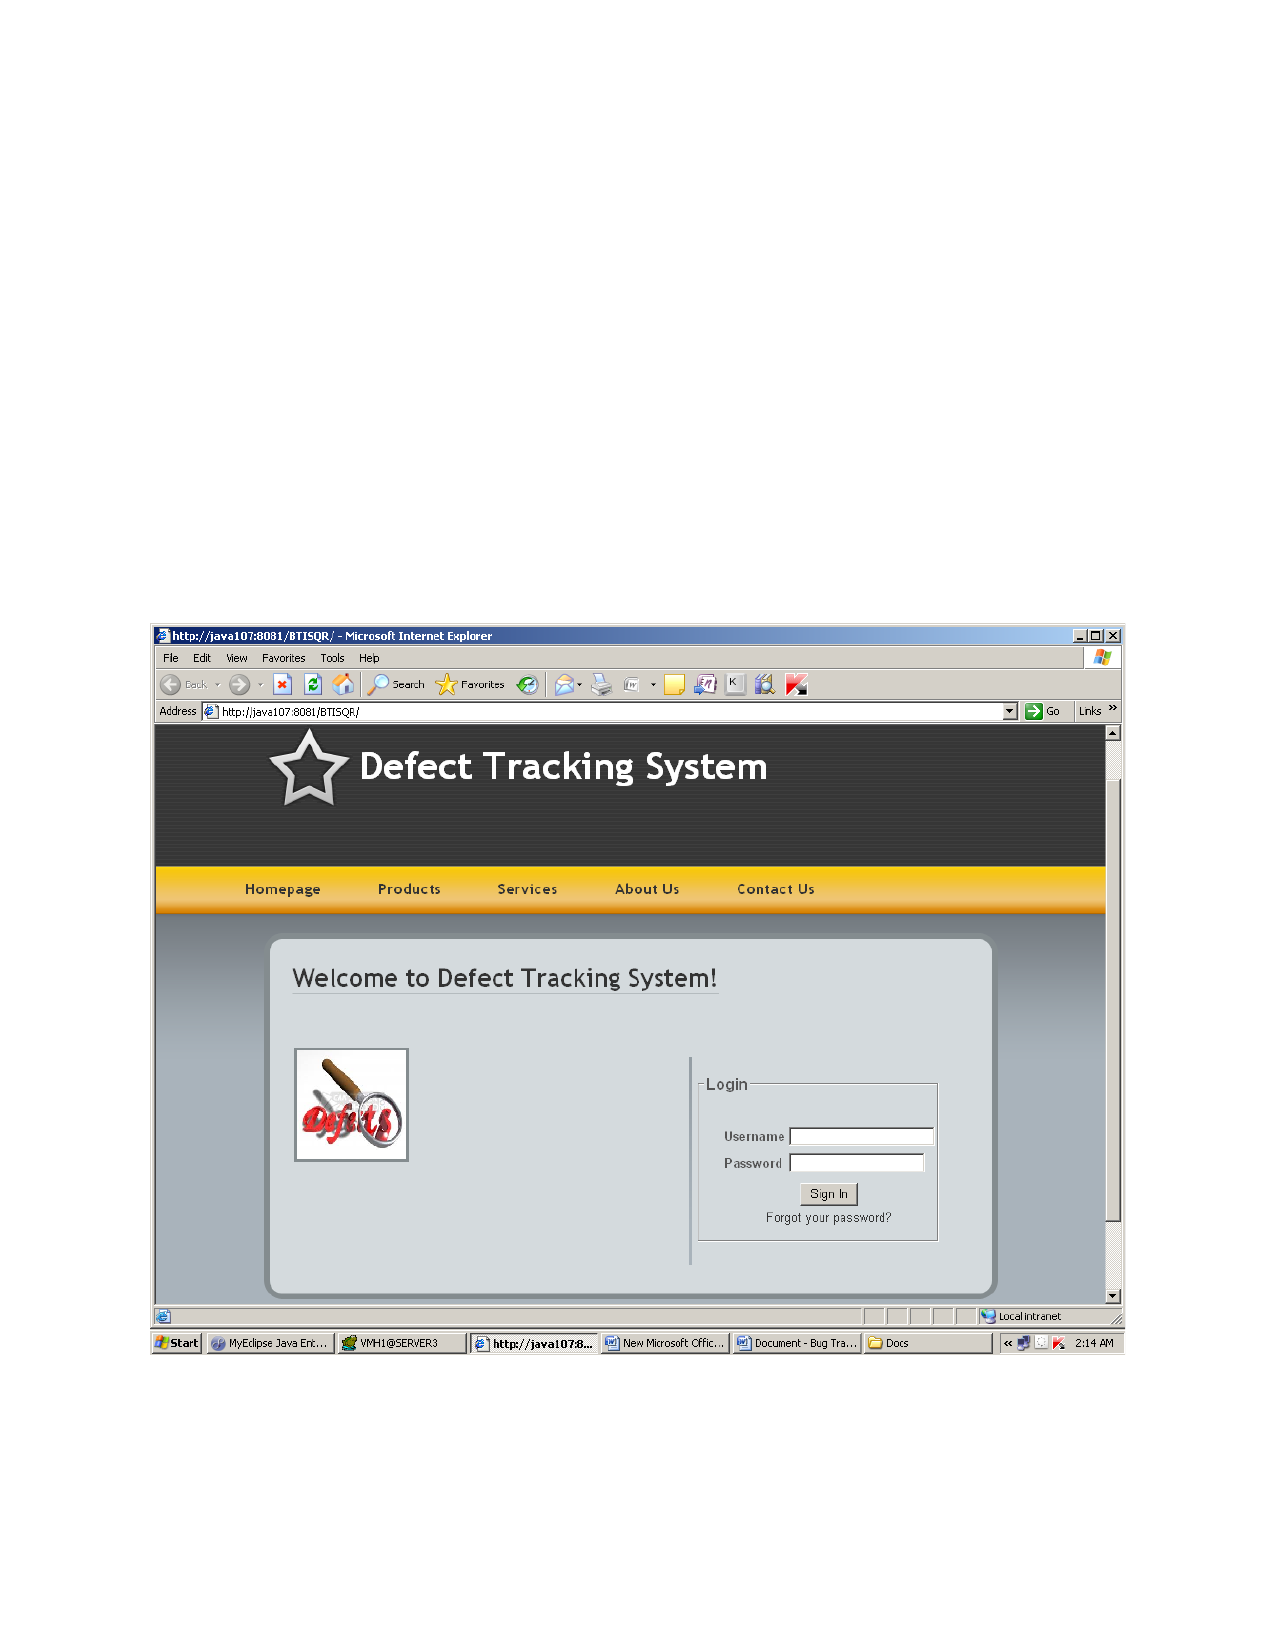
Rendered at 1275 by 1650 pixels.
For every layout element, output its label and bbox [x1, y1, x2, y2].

picture [150, 623, 1125, 1355]
